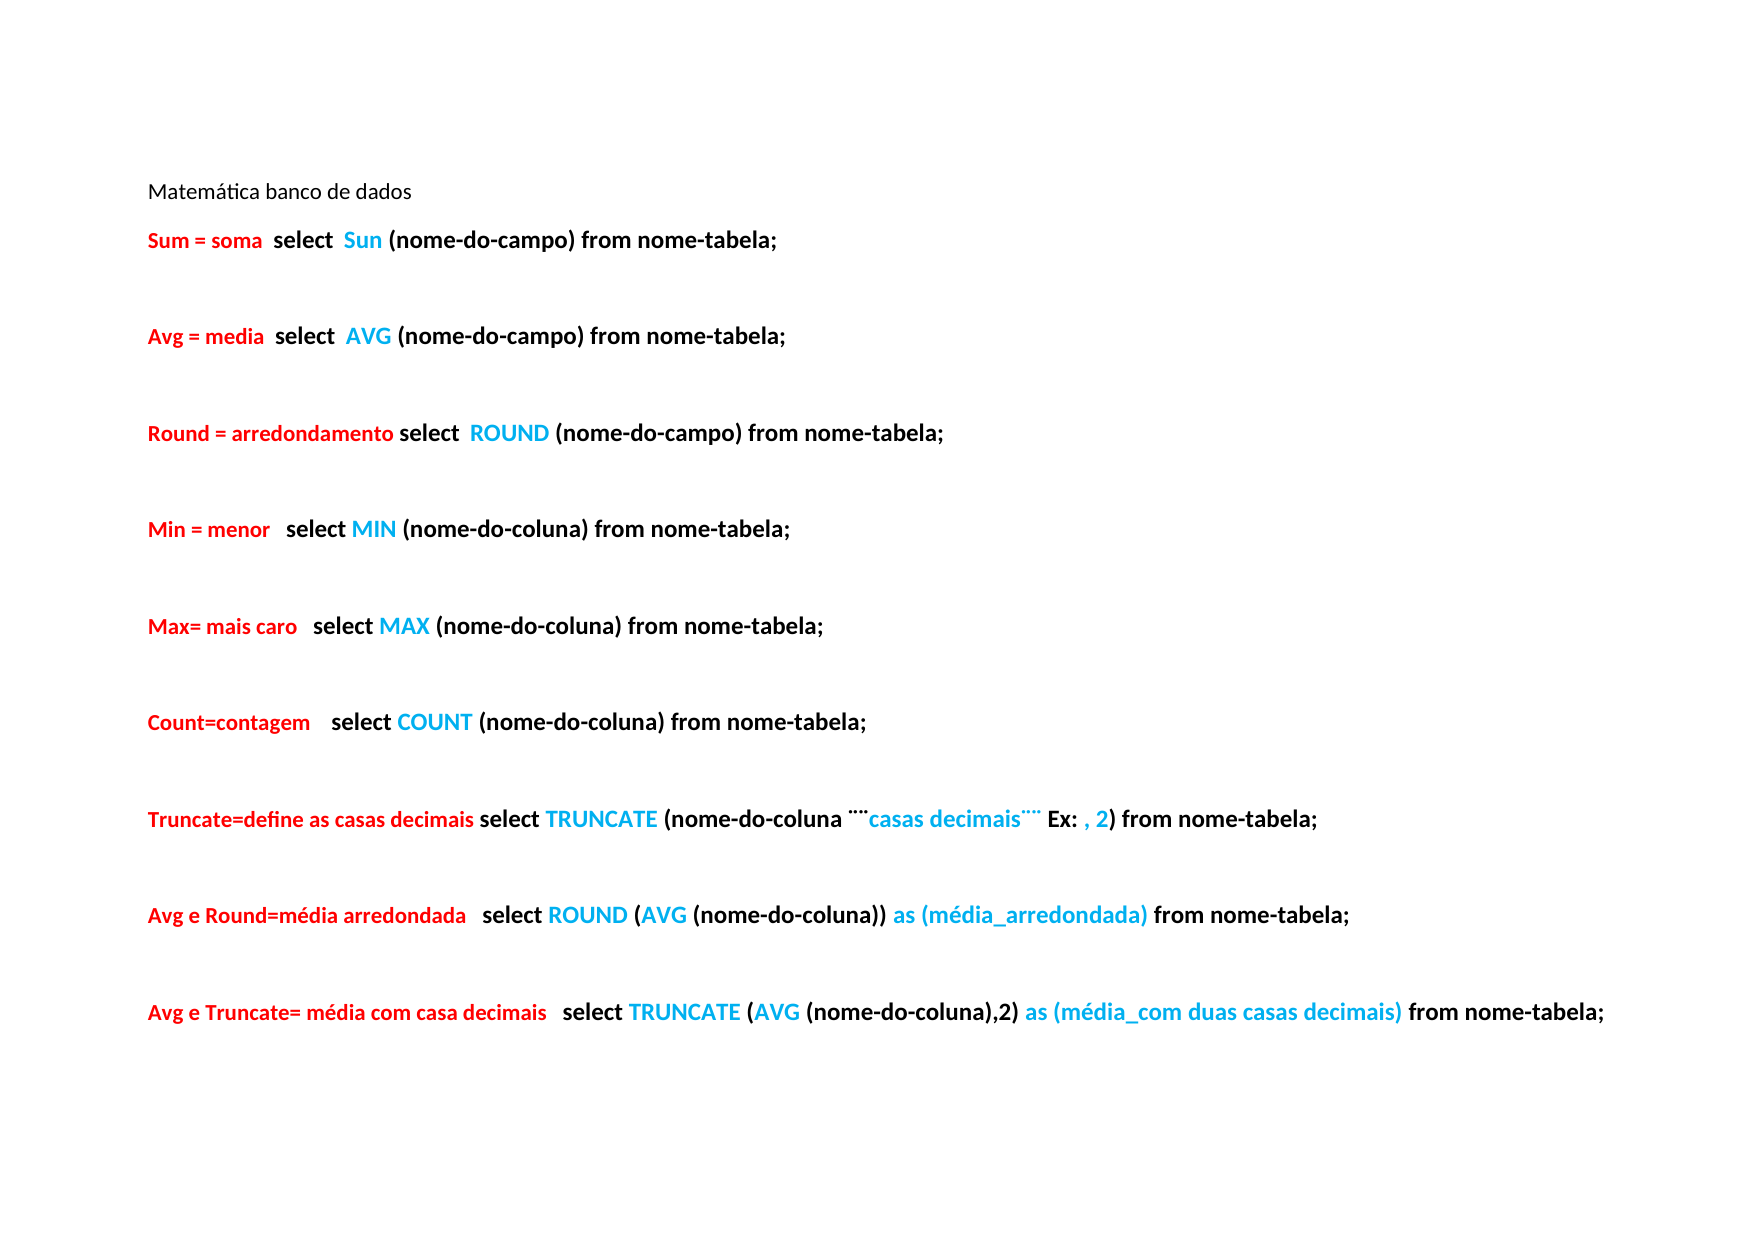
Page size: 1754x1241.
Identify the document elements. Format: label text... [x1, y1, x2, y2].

text Min = menor select MIN (nome-do-coluna) from nome-tabela; [148, 513, 1606, 544]
text Avg e Round=média arredondada select ROUND (AVG (nome-do-coluna)) as (média_arredondada) from nome-tabela; [148, 899, 1606, 930]
text Truncate=define as casas decimais select TRUNCATE (nome-do-coluna ¨¨casas decimais¨¨ Ex: , 2) from nome-tabela; [148, 803, 1606, 833]
text Round = arredondamento select ROUND (nome-do-campo) from nome-tabela; [148, 417, 1606, 447]
text Max= mais caro select MAX (nome-do-coluna) from nome-tabela; [148, 610, 1606, 640]
text Avg e Truncate= média com casa decimais select TRUNCATE (AVG (nome-do-coluna),2) as (média_com duas casas decimais) from nome-tabela; [148, 996, 1606, 1056]
text Sum = soma select Sun (nome-do-campo) from nome-tabela; [148, 224, 1606, 254]
text Count=contagem select COUNT (nome-do-coluna) from nome-tabela; [148, 706, 1606, 737]
text Matemática banco de dados [148, 177, 1606, 205]
text Avg = media select AVG (nome-do-campo) from nome-tabela; [148, 321, 1606, 351]
